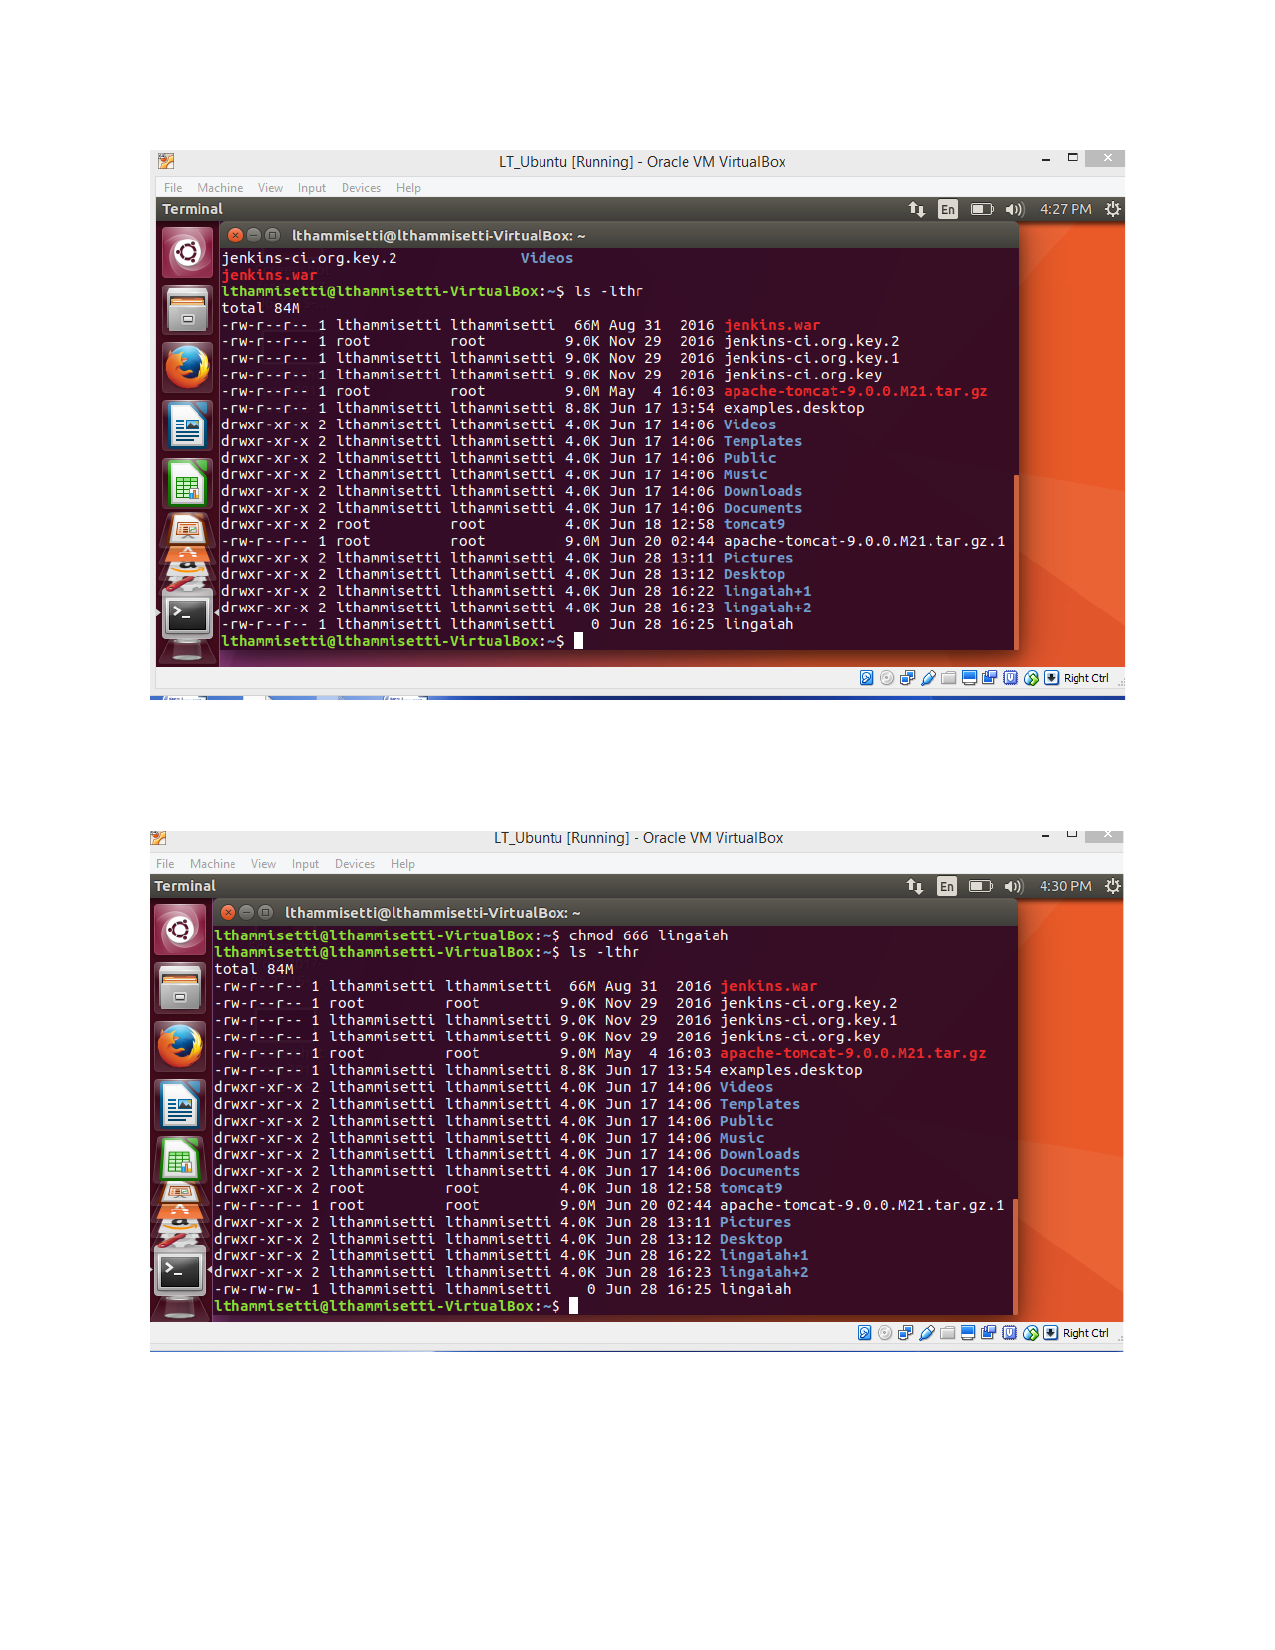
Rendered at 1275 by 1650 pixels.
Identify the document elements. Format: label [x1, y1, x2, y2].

picture [150, 831, 1124, 1352]
picture [150, 150, 1125, 700]
